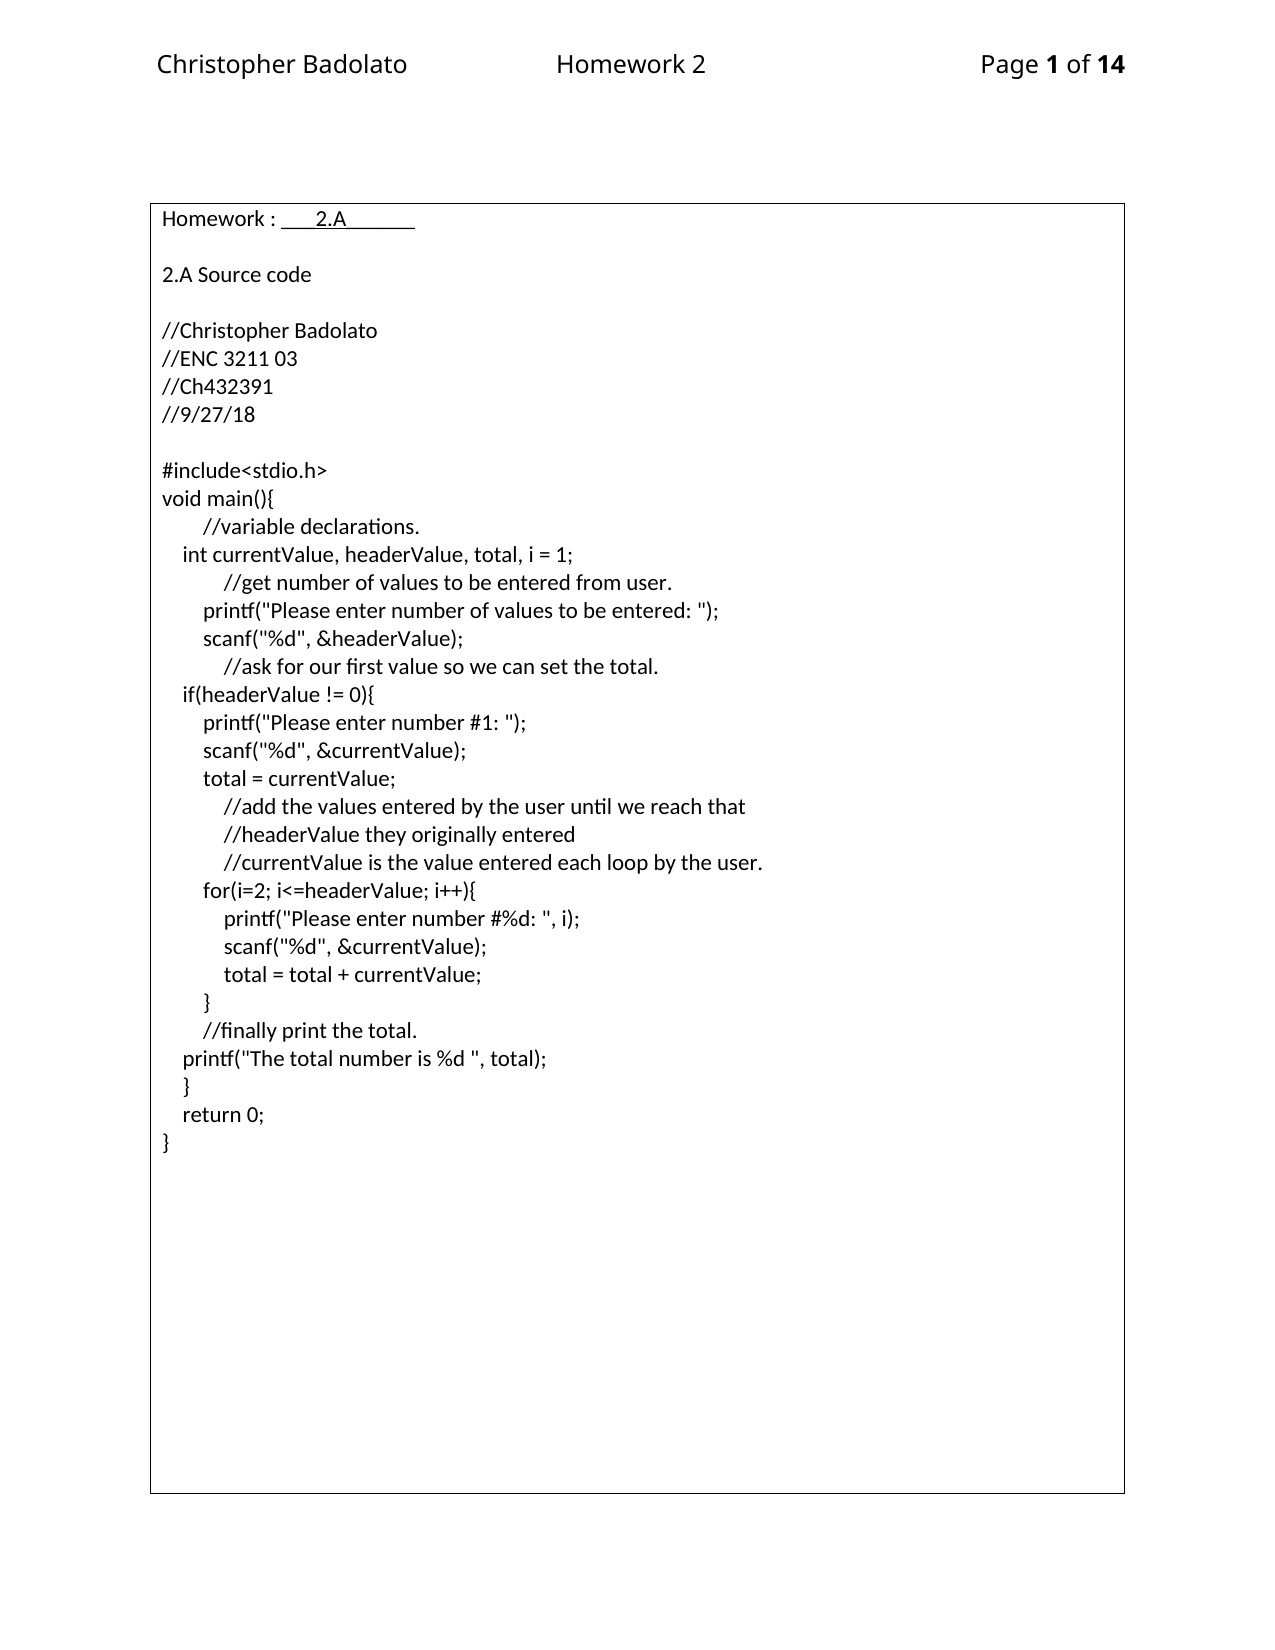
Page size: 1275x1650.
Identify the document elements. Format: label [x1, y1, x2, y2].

table_header [151, 204, 1124, 1493]
